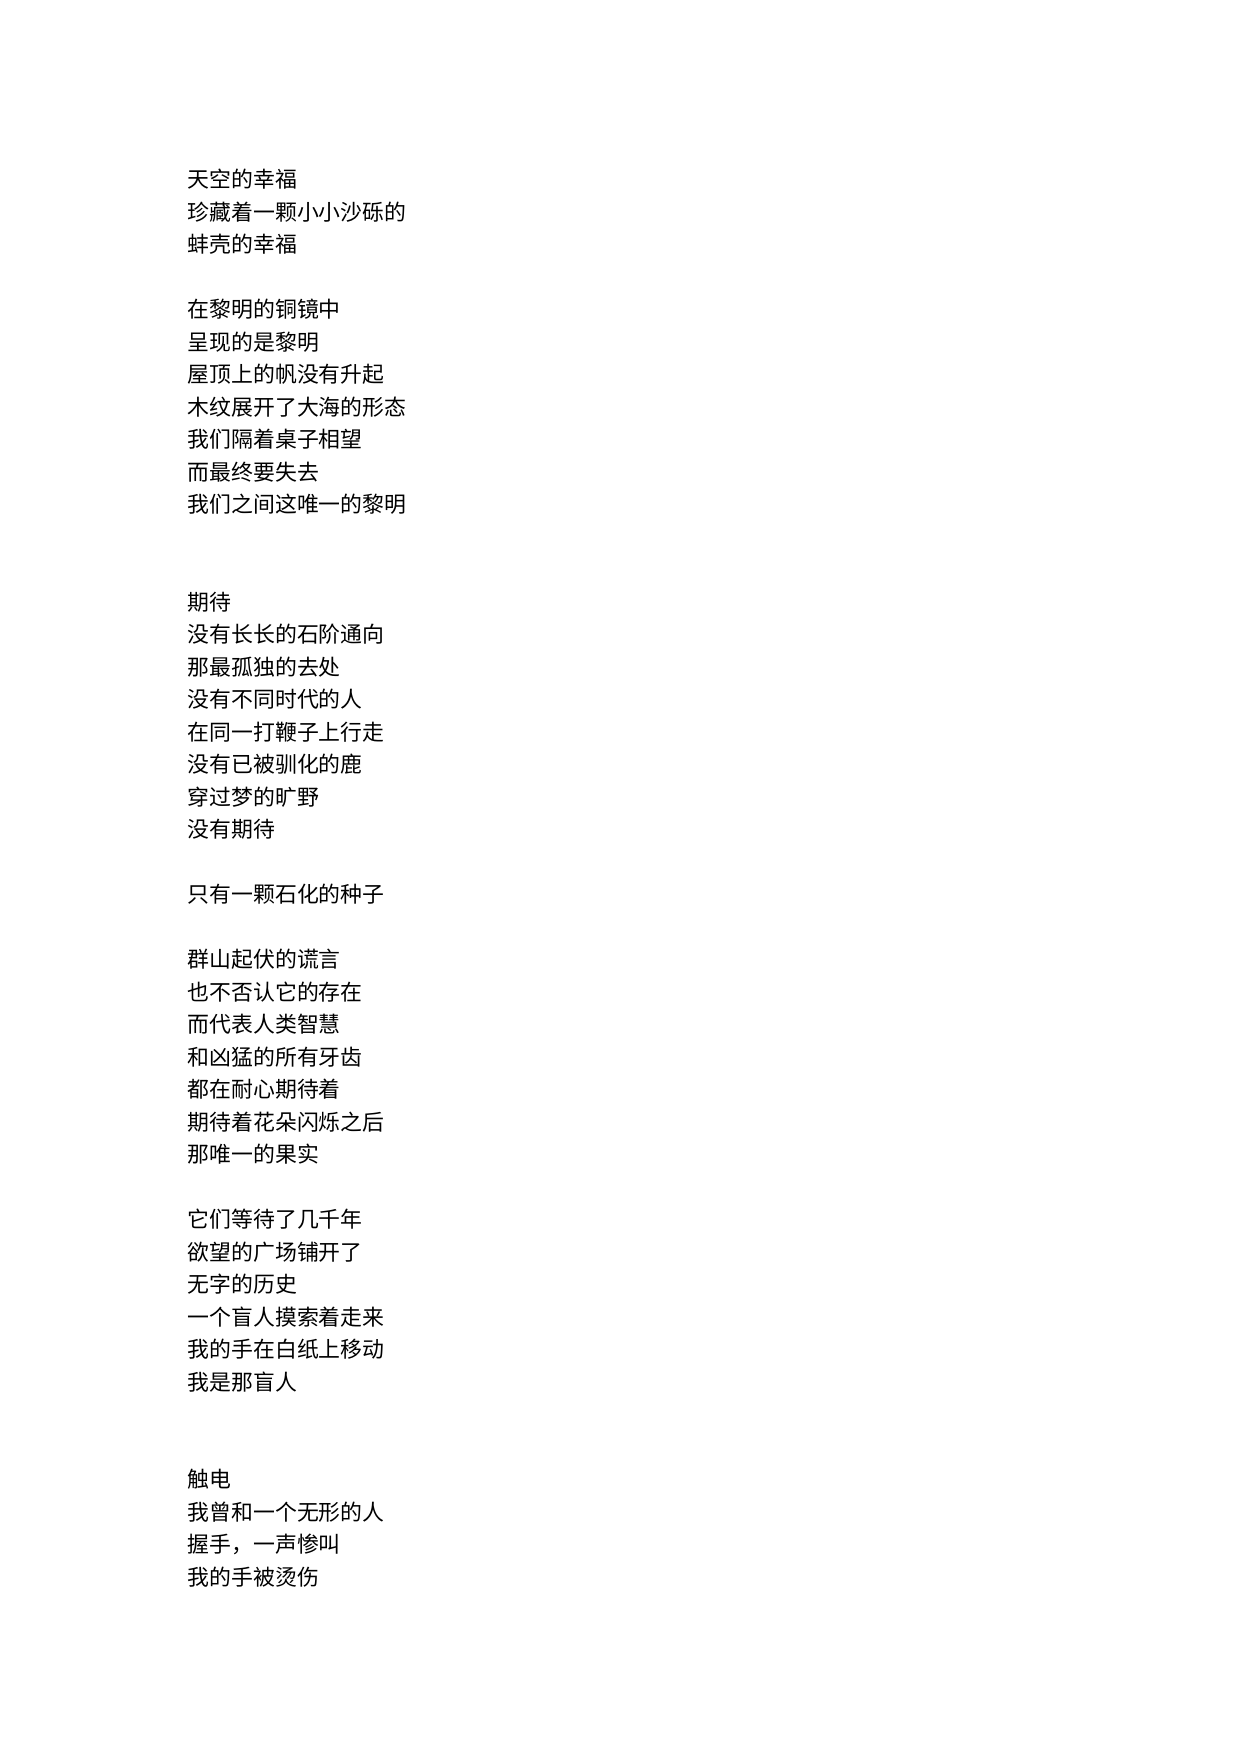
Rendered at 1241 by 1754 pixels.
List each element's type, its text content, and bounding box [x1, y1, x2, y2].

text 我们之间这唯一的黎明 [187, 487, 1053, 519]
text 没有长长的石阶通向 [187, 617, 1053, 649]
text 穿过梦的旷野 [187, 779, 1053, 812]
text 屋顶上的帆没有升起 [187, 357, 1053, 389]
text 我的手被烫伤 [187, 1559, 1053, 1592]
text 珍藏着一颗小小沙砾的 [187, 194, 1053, 227]
text 它们等待了几千年 [187, 1202, 1053, 1234]
text 和凶猛的所有牙齿 [187, 1039, 1053, 1072]
text 群山起伏的谎言 [187, 942, 1053, 974]
text 也不否认它的存在 [187, 974, 1053, 1007]
text 欲望的广场铺开了 [187, 1234, 1053, 1267]
text 在同一打鞭子上行走 [187, 714, 1053, 747]
text 触电 [187, 1462, 1053, 1494]
text 期待 [187, 584, 1053, 617]
text 天空的幸福 [187, 162, 1053, 194]
text 那最孤独的去处 [187, 649, 1053, 682]
text 我是那盲人 [187, 1364, 1053, 1397]
text 都在耐心期待着 [187, 1072, 1053, 1104]
text 没有不同时代的人 [187, 682, 1053, 714]
text 蚌壳的幸福 [187, 227, 1053, 259]
text 呈现的是黎明 [187, 324, 1053, 357]
text 期待着花朵闪烁之后 [187, 1104, 1053, 1137]
text 只有一颗石化的种子 [187, 877, 1053, 909]
text 我曾和一个无形的人 [187, 1494, 1053, 1527]
text 握手，一声惨叫 [187, 1527, 1053, 1559]
text 一个盲人摸索着走来 [187, 1299, 1053, 1332]
text 没有期待 [187, 812, 1053, 844]
text 而最终要失去 [187, 454, 1053, 487]
text 我的手在白纸上移动 [187, 1332, 1053, 1364]
text 我们隔着桌子相望 [187, 422, 1053, 454]
text 而代表人类智慧 [187, 1007, 1053, 1039]
text 木纹展开了大海的形态 [187, 389, 1053, 422]
text 没有已被驯化的鹿 [187, 747, 1053, 779]
text 无字的历史 [187, 1267, 1053, 1299]
text 那唯一的果实 [187, 1137, 1053, 1169]
text 在黎明的铜镜中 [187, 292, 1053, 324]
